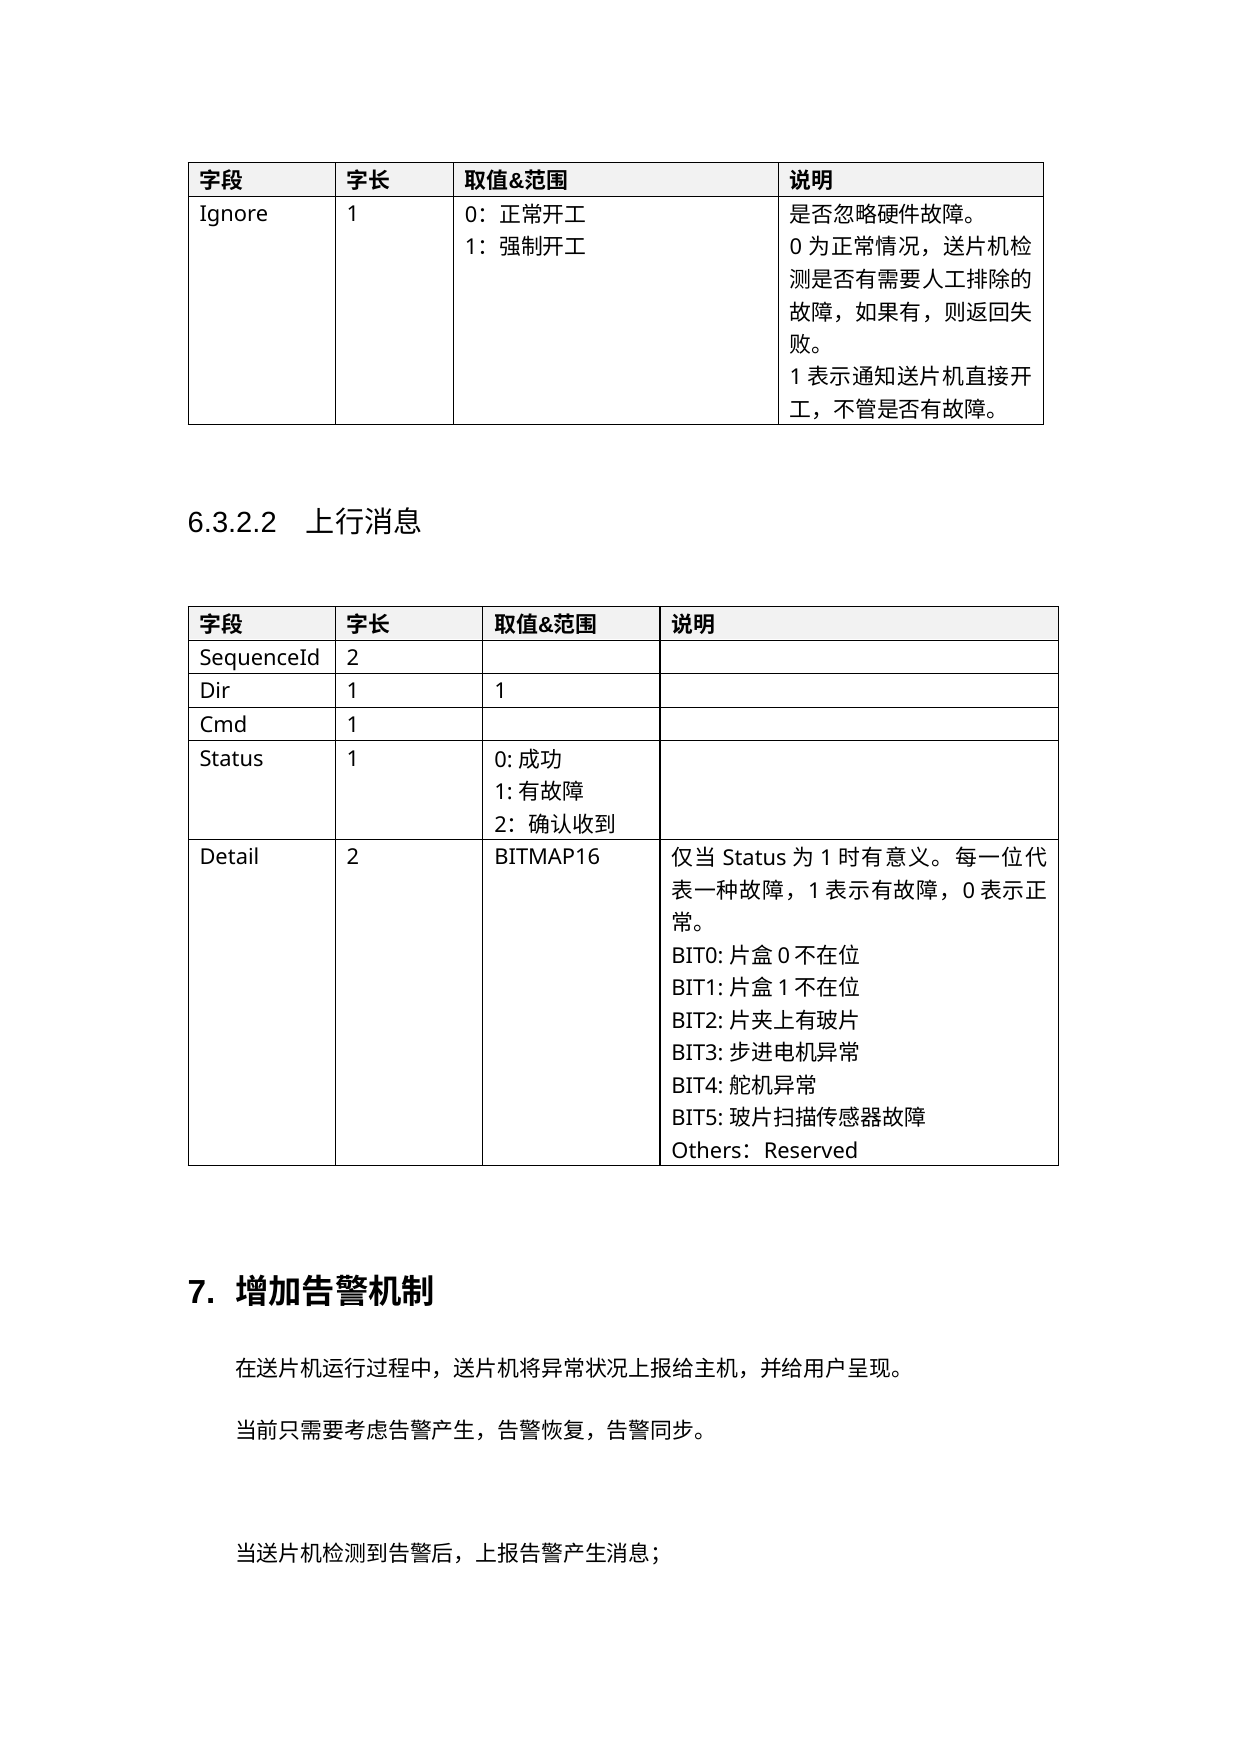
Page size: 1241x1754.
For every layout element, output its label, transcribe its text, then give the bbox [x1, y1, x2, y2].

subtitle 上行消息 [187, 487, 1053, 552]
table_cell 0: 成功 1: 有故障 2：确认收到 [483, 741, 659, 839]
table_header 字段 [189, 163, 335, 196]
table_cell Cmd [189, 708, 335, 740]
table_header 字长 [336, 163, 453, 196]
table_cell 仅当Status为1时有意义。每一位代表一种故障，1表示有故障，0表示正常。 BIT0: 片盒0不在位 BIT1: 片盒1不在位 BIT2: 片夹上有玻片 BIT3: 步进电机异常 BIT4: 舵机异常 BIT5: 玻片扫描传感器故障 Others：Reserved [661, 840, 1058, 1165]
table_header 字长 [336, 607, 482, 639]
table_cell [483, 641, 659, 673]
table_cell [483, 708, 659, 740]
table_cell SequenceId [189, 641, 335, 673]
table_cell 是否忽略硬件故障。 0 为正常情况，送片机检测是否有需要人工排除的故障，如果有，则返回失败。 1表示通知送片机直接开工，不管是否有故障。 [779, 197, 1043, 424]
table_cell 1 [483, 674, 659, 707]
table_cell [661, 741, 1058, 839]
table_cell [661, 708, 1058, 740]
table_cell 1 [336, 741, 482, 839]
table_cell 1 [336, 674, 482, 707]
table_cell 2 [336, 641, 482, 673]
table_cell BITMAP16 [483, 840, 659, 1165]
table_cell Detail [189, 840, 335, 1165]
table_cell 2 [336, 840, 482, 1165]
table_header 取值&范围 [483, 607, 659, 639]
table_cell 1 [336, 708, 482, 740]
table_cell [661, 674, 1058, 707]
table_cell Status [189, 741, 335, 839]
text 当送片机检测到告警后，上报告警产生消息； [187, 1536, 1053, 1568]
table_cell 1 [336, 197, 453, 424]
table_cell [661, 641, 1058, 673]
table_header 字段 [189, 607, 335, 639]
table_cell Dir [189, 674, 335, 707]
table_header 说明 [779, 163, 1043, 196]
table_header 取值&范围 [454, 163, 778, 196]
table_cell 0：正常开工 1：强制开工 [454, 197, 778, 424]
text 当前只需要考虑告警产生，告警恢复，告警同步。 [187, 1412, 1053, 1445]
table_cell Ignore [189, 197, 335, 424]
table_header 说明 [661, 607, 1058, 639]
subtitle 增加告警机制 [187, 1257, 1053, 1322]
text 在送片机运行过程中，送片机将异常状况上报给主机，并给用户呈现。 [187, 1351, 1053, 1383]
